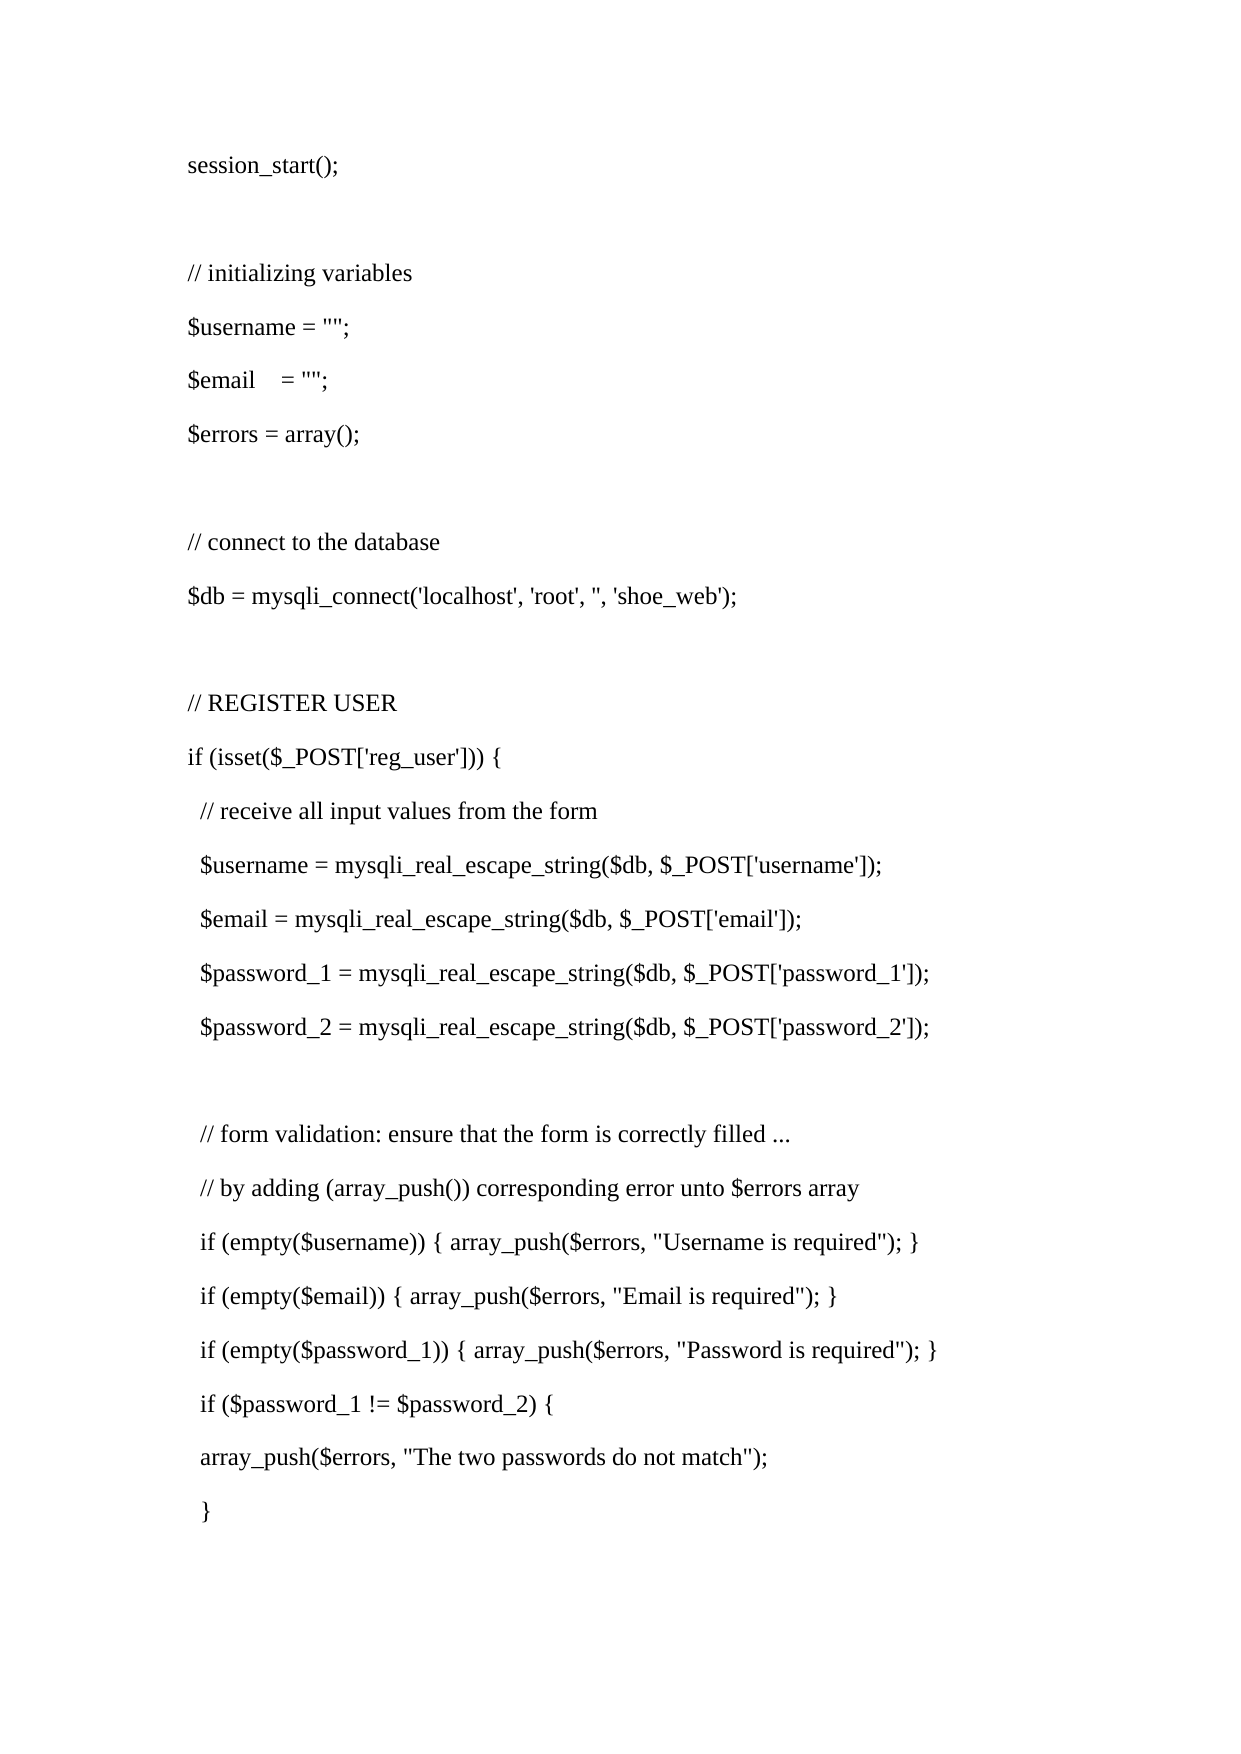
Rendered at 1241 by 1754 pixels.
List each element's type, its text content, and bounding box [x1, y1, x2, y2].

text // REGISTER USER [187, 688, 1053, 717]
text // receive all input values from the form [187, 796, 1053, 825]
text // form validation: ensure that the form is correctly filled ... [187, 1119, 1053, 1148]
text $db = mysqli_connect('localhost', 'root', '', 'shoe_web'); [187, 581, 1053, 609]
text $username = ""; [187, 312, 1053, 340]
text // initializing variables [187, 258, 1053, 286]
text $password_1 = mysqli_real_escape_string($db, $_POST['password_1']); [187, 958, 1053, 987]
text array_push($errors, "The two passwords do not match"); [187, 1442, 1053, 1471]
text } [187, 1496, 1053, 1525]
text if (empty($username)) { array_push($errors, "Username is required"); } [187, 1227, 1053, 1256]
text if ($password_1 != $password_2) { [187, 1389, 1053, 1417]
text // connect to the database [187, 527, 1053, 556]
text session_start(); [187, 150, 1053, 179]
text $password_2 = mysqli_real_escape_string($db, $_POST['password_2']); [187, 1012, 1053, 1040]
text // by adding (array_push()) corresponding error unto $errors array [187, 1173, 1053, 1202]
text if (empty($email)) { array_push($errors, "Email is required"); } [187, 1281, 1053, 1310]
text $errors = array(); [187, 419, 1053, 448]
text $email = ""; [187, 365, 1053, 394]
text if (empty($password_1)) { array_push($errors, "Password is required"); } [187, 1335, 1053, 1363]
text $email = mysqli_real_escape_string($db, $_POST['email']); [187, 904, 1053, 933]
text if (isset($_POST['reg_user'])) { [187, 742, 1053, 771]
text $username = mysqli_real_escape_string($db, $_POST['username']); [187, 850, 1053, 879]
